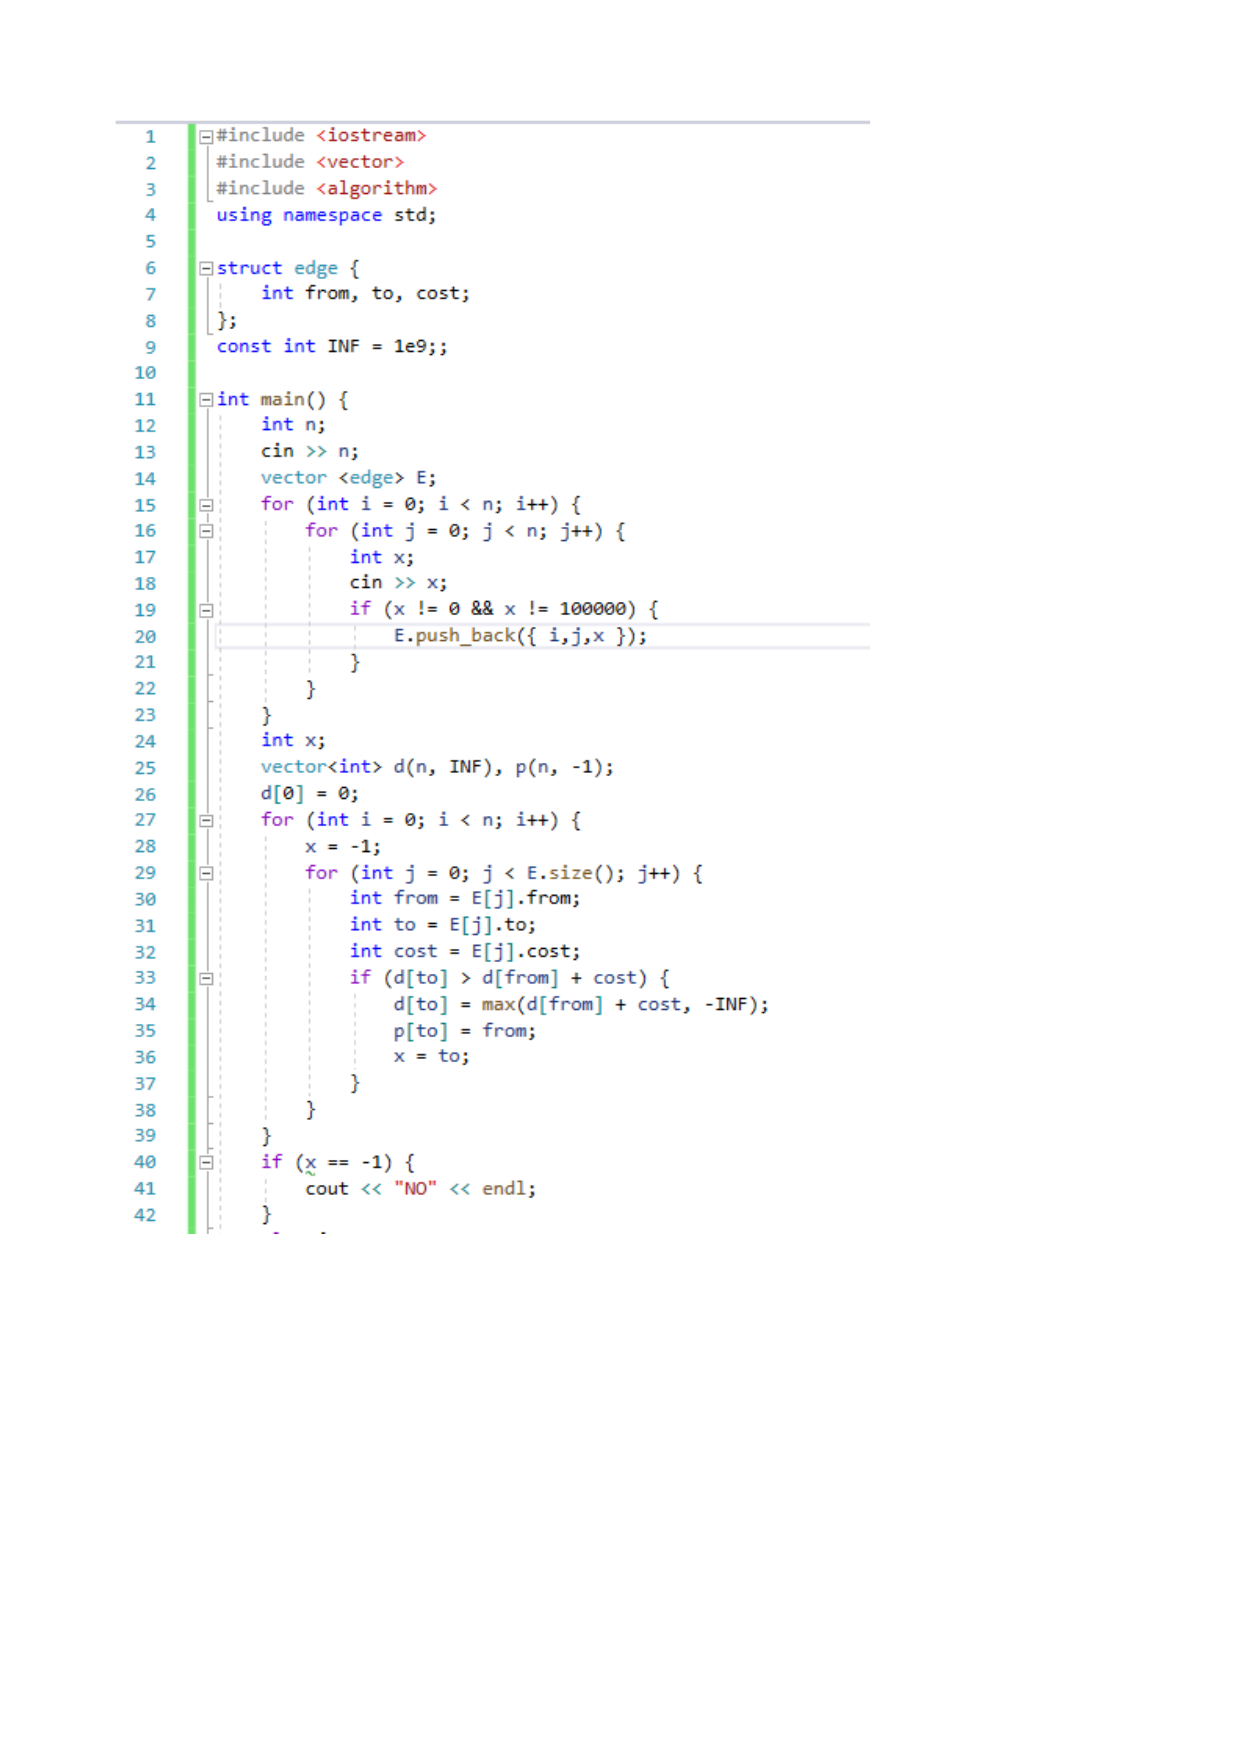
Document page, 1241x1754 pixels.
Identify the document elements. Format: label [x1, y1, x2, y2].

picture [115, 118, 871, 1234]
